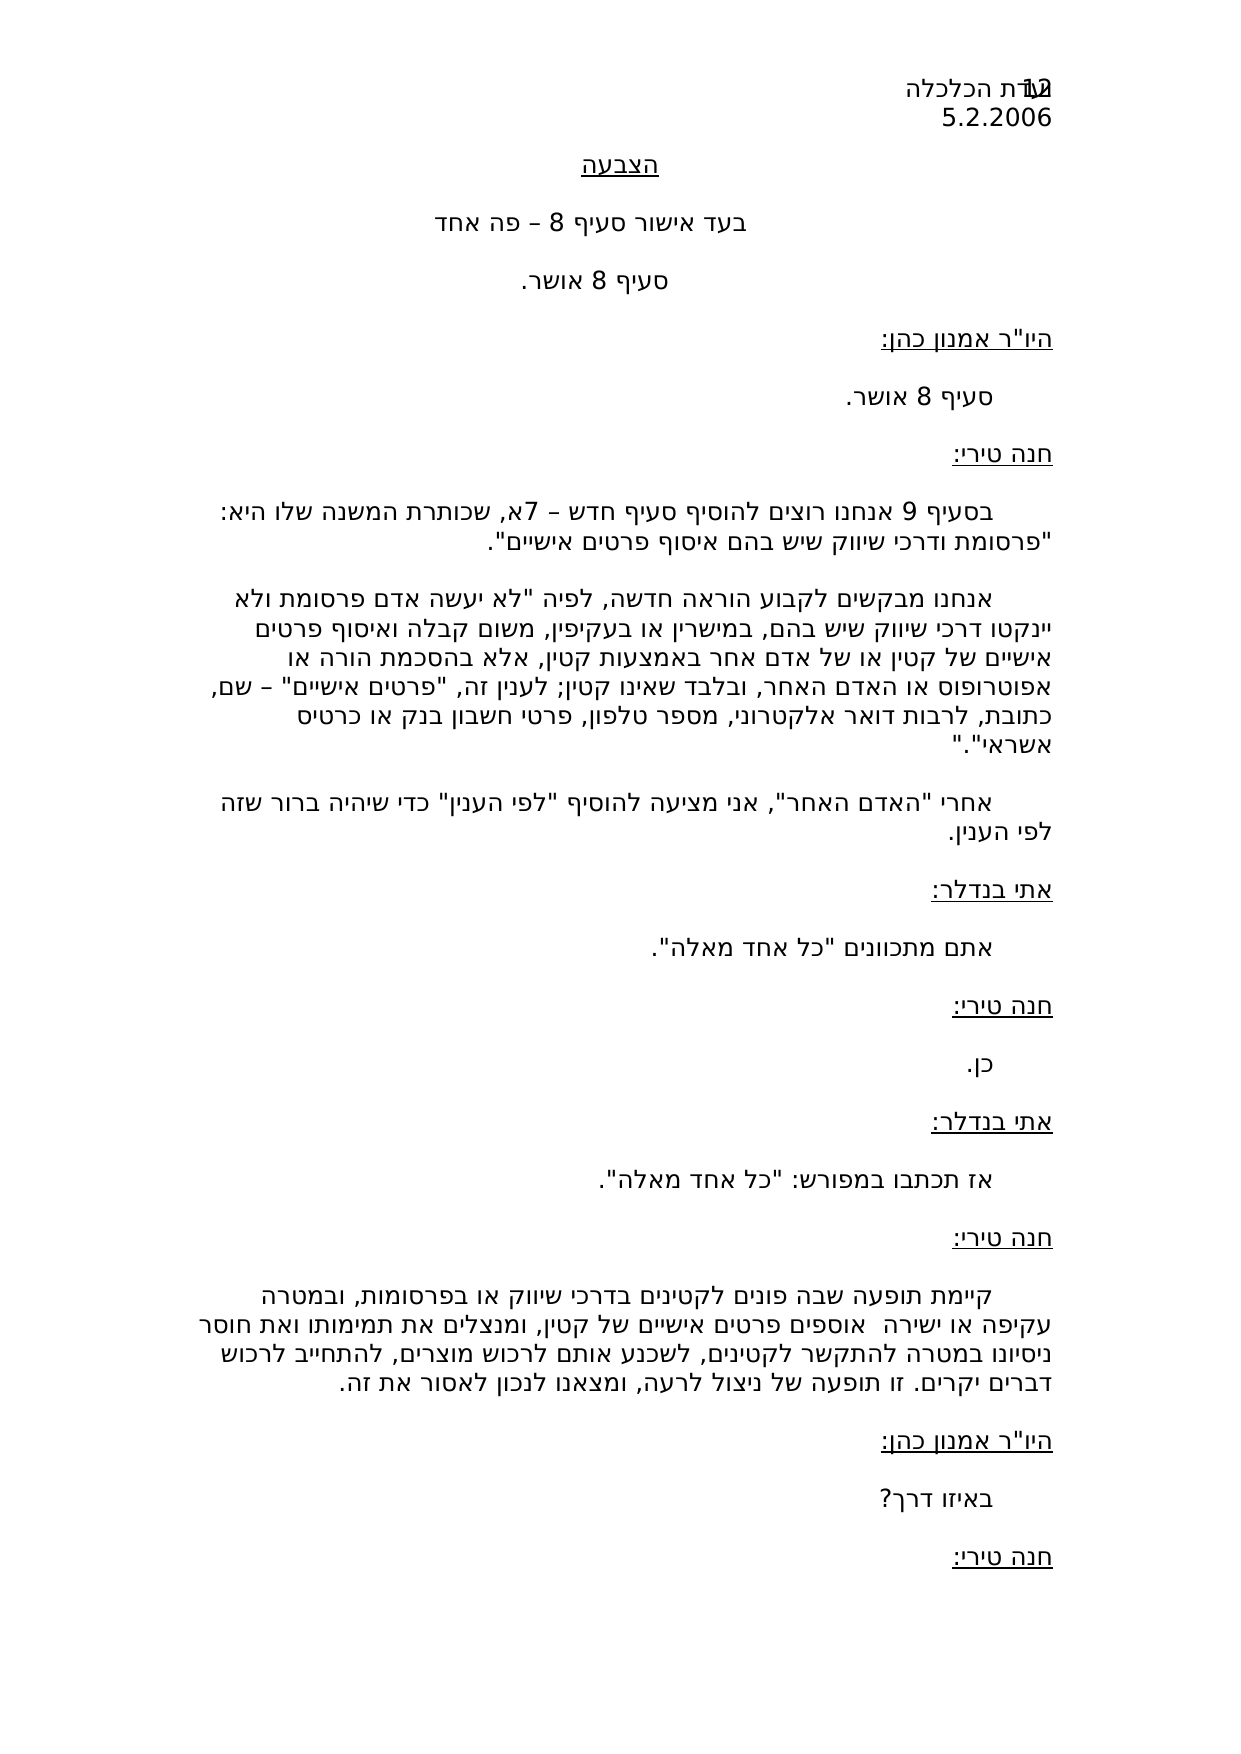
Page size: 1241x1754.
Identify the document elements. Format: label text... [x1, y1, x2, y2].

text סעיף 8 אושר. [187, 266, 1053, 295]
text אתי בנדלר: [187, 1107, 1053, 1136]
text חנה טירי: [187, 1223, 1053, 1252]
text חנה טירי: [187, 991, 1053, 1020]
text חנה טירי: [187, 1542, 1053, 1571]
text בעד אישור סעיף 8 – פה אחד [187, 208, 1053, 237]
text אנחנו מבקשים לקבוע הוראה חדשה, לפיה "לא יעשה אדם פרסומת ולא יינקטו דרכי שיווק שיש בהם, במישרין או בעקיפין, משום קבלה ואיסוף פרטים אישיים של קטין או של אדם אחר באמצעות קטין, אלא בהסכמת הורה או אפוטרופוס או האדם האחר, ובלבד שאינו קטין; לענין זה, "פרטים אישיים" – שם, כתובת, לרבות דואר אלקטרוני, מספר טלפון, פרטי חשבון בנק או כרטיס אשראי"." [187, 584, 1053, 759]
text היו"ר אמנון כהן: [187, 1426, 1053, 1455]
text בסעיף 9 אנחנו רוצים להוסיף סעיף חדש – 7א, שכותרת המשנה שלו היא: "פרסומת ודרכי שיווק שיש בהם איסוף פרטים אישיים". [187, 497, 1053, 556]
text אחרי "האדם האחר", אני מציעה להוסיף "לפי הענין" כדי שיהיה ברור שזה לפי הענין. [187, 788, 1053, 847]
text אתם מתכוונים "כל אחד מאלה". [187, 933, 1053, 962]
text אז תכתבו במפורש: "כל אחד מאלה". [187, 1165, 1053, 1194]
text באיזו דרך? [187, 1484, 1053, 1513]
text כן. [187, 1049, 1053, 1078]
text היו"ר אמנון כהן: [187, 324, 1053, 353]
text הצבעה [187, 150, 1053, 179]
text קיימת תופעה שבה פונים לקטינים בדרכי שיווק או בפרסומות, ובמטרה עקיפה או ישירה אוספים פרטים אישיים של קטין, ומנצלים את תמימותו ואת חוסר ניסיונו במטרה להתקשר לקטינים, לשכנע אותם לרכוש מוצרים, להתחייב לרכוש דברים יקרים. זו תופעה של ניצול לרעה, ומצאנו לנכון לאסור את זה. [187, 1281, 1053, 1397]
text חנה טירי: [187, 439, 1053, 469]
text אתי בנדלר: [187, 875, 1053, 904]
text סעיף 8 אושר. [187, 382, 1053, 411]
